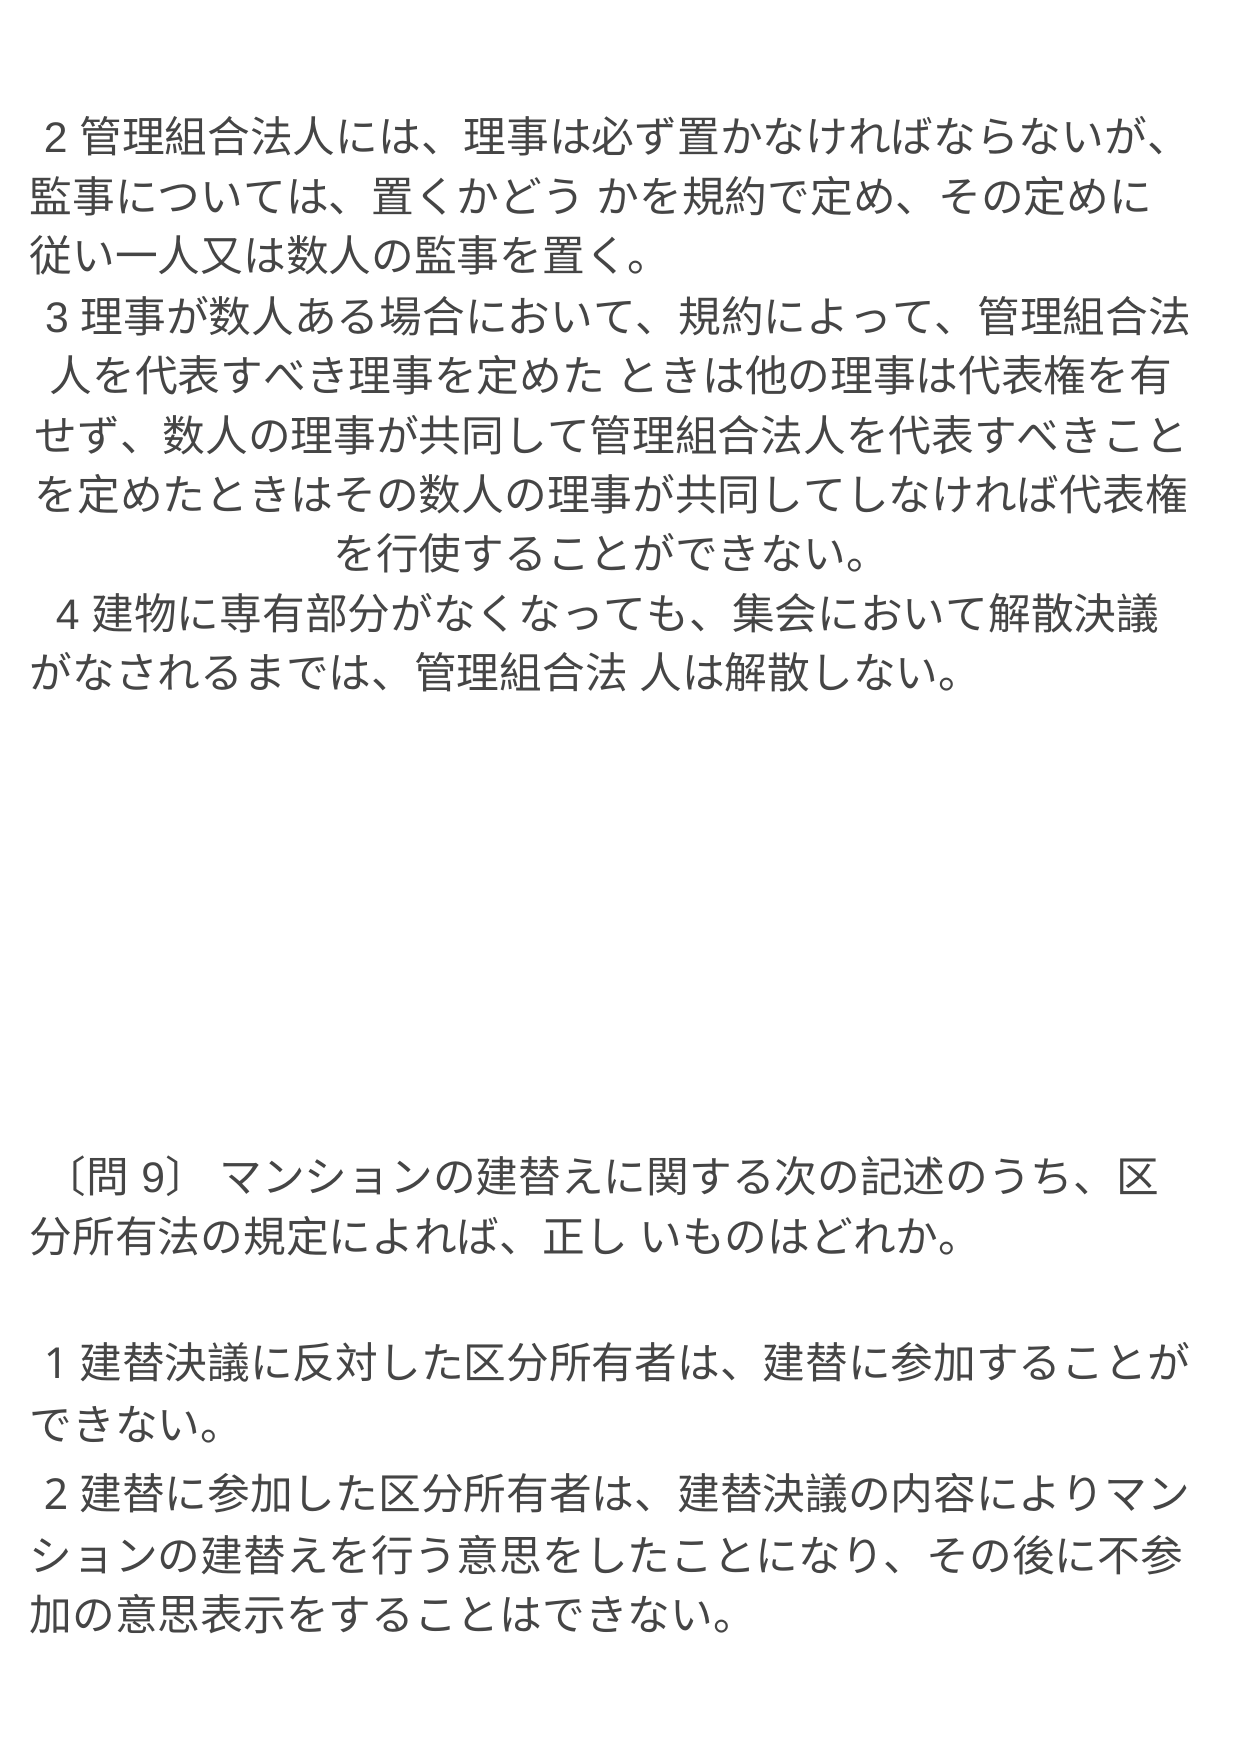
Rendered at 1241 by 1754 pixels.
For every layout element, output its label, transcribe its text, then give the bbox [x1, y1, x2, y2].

text 1 建替決議に反対した区分所有者は、建替に参加することができない。 [29, 1329, 1193, 1451]
text 4 建物に専有部分がなくなっても、集会において解散決議がなされるまでは、管理組合法 人は解散しない。 [29, 588, 1193, 699]
text 2 建替に参加した区分所有者は、建替決議の内容によりマンションの建替えを行う意思をしたことになり、その後に不参加の意思表示をすることはできない。 [29, 1460, 1193, 1641]
text 3 理事が数人ある場合において、規約によって、管理組合法人を代表すべき理事を定めた ときは他の理事は代表権を有せず、数人の理事が共同して管理組合法人を代表すべきことを定めたときはその数人の理事が共同してしなければ代表権を行使することができない。 [29, 291, 1192, 580]
text 2 管理組合法人には、理事は必ず置かなければならないが、監事については、置くかどう かを規約で定め、その定めに従い一人又は数人の監事を置く。 [29, 111, 1189, 282]
text 〔問 9〕 マンションの建替えに関する次の記述のうち、区分所有法の規定によれば、正し いものはどれか。 [29, 1151, 1198, 1262]
